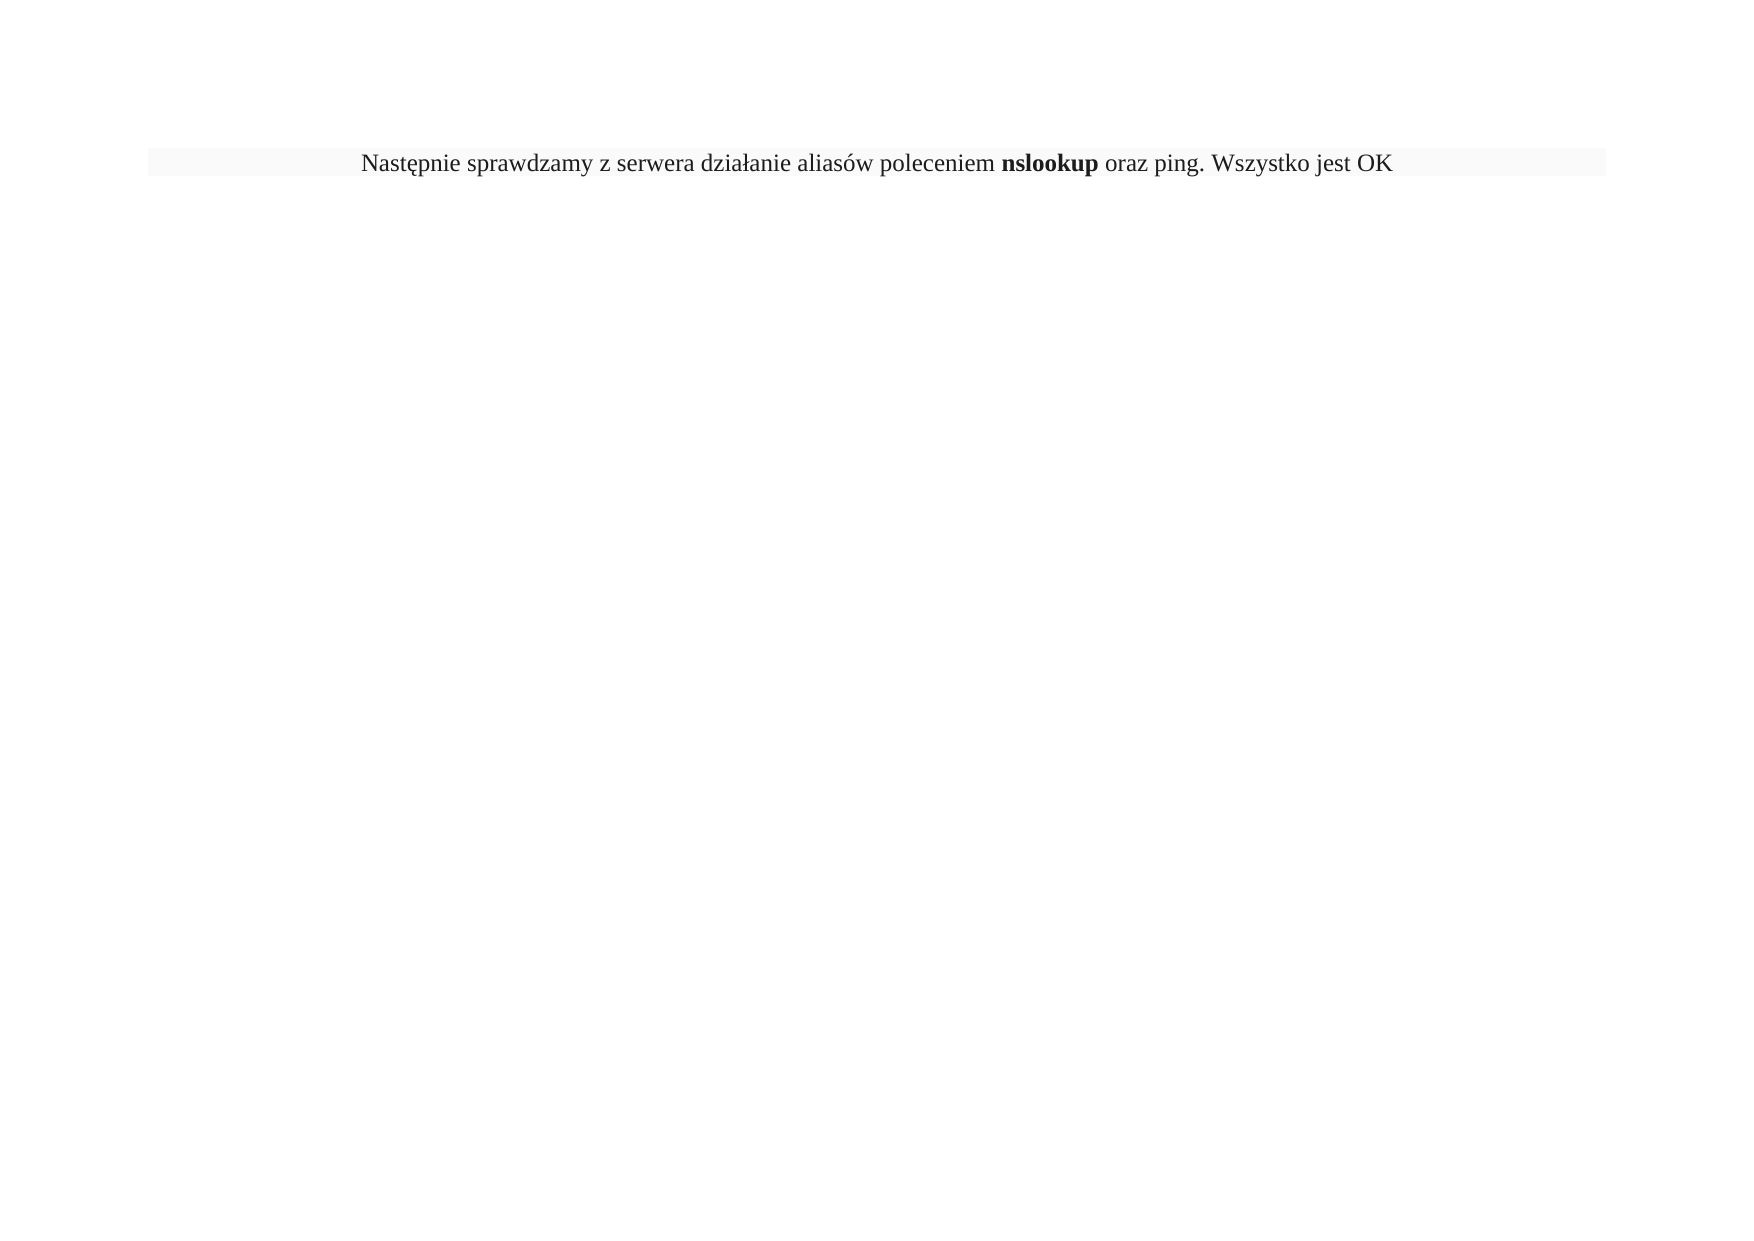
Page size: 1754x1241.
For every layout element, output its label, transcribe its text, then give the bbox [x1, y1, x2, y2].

text Następnie sprawdzamy z serwera działanie aliasów poleceniem nslookup oraz ping. Wszystko jest OK [148, 148, 1606, 176]
